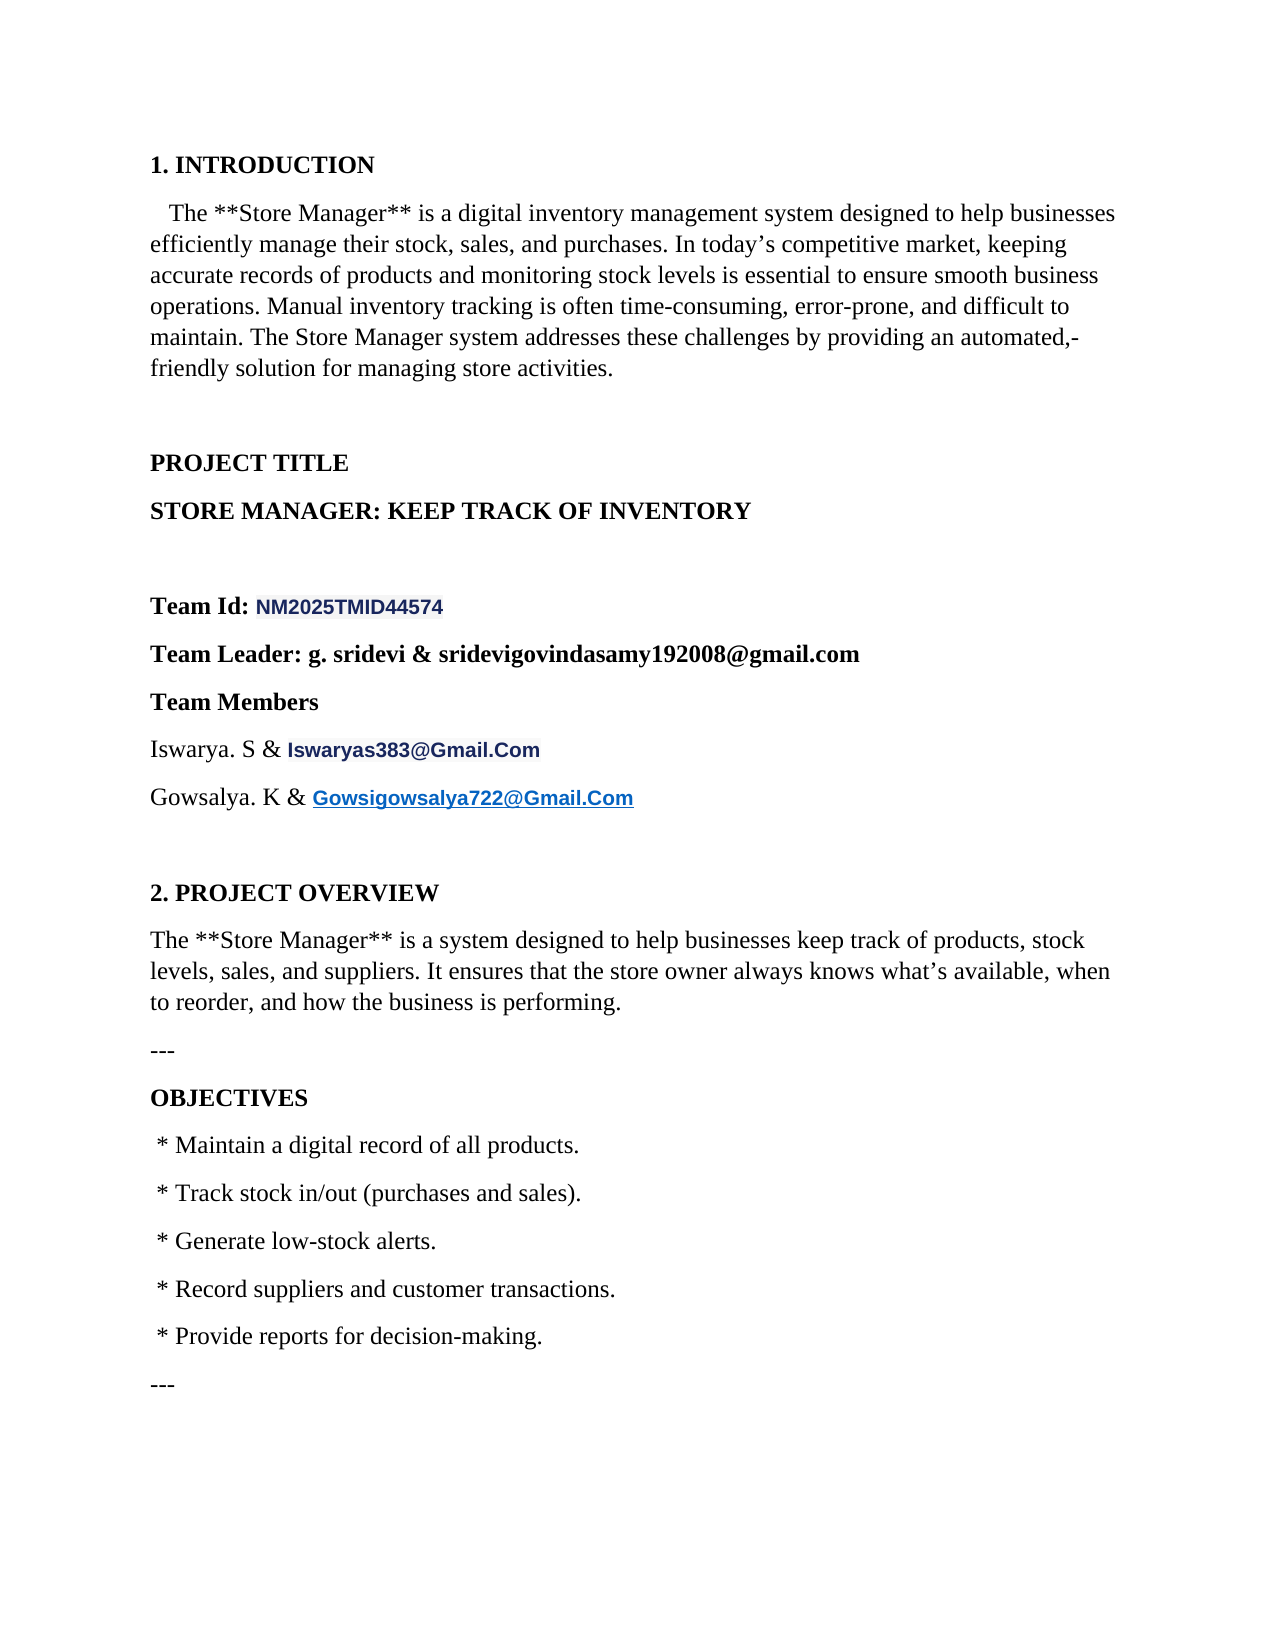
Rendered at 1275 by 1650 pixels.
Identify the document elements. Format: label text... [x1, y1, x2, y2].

text * Provide reports for decision-making. [150, 1321, 1125, 1350]
text STORE MANAGER: KEEP TRACK OF INVENTORY [150, 496, 1125, 525]
text Team Members [150, 687, 1125, 716]
text 2. PROJECT OVERVIEW [150, 878, 1125, 906]
text * Record suppliers and customer transactions. [150, 1274, 1125, 1302]
text Team Id: NM2025TMID44574 [150, 591, 1125, 620]
text --- [150, 1369, 1125, 1398]
text The **Store Manager** is a digital inventory management system designed to help businesses efficiently manage their stock, sales, and purchases. In today’s competitive market, keeping accurate records of products and monitoring stock levels is essential to ensure smooth business operations. Manual inventory tracking is often time-consuming, error-prone, and difficult to maintain. The Store Manager system addresses these challenges by providing an automated,-friendly solution for managing store activities. [150, 198, 1125, 382]
text Gowsalya. K & Gowsigowsalya722@Gmail.Com [150, 782, 1125, 811]
text Team Leader: g. sridevi & sridevigovindasamy192008@gmail.com [150, 639, 1125, 668]
text PROJECT TITLE [150, 448, 1125, 477]
text 1. INTRODUCTION [150, 150, 1125, 179]
text The **Store Manager** is a system designed to help businesses keep track of products, stock levels, sales, and suppliers. It ensures that the store owner always knows what’s available, when to reorder, and how the business is performing. [150, 925, 1125, 1016]
text * Maintain a digital record of all products. [150, 1131, 1125, 1159]
text * Generate low-stock alerts. [150, 1226, 1125, 1255]
text OBJECTIVES [150, 1083, 1125, 1112]
text * Track stock in/out (purchases and sales). [150, 1178, 1125, 1207]
text --- [150, 1035, 1125, 1064]
text Iswarya. S & Iswaryas383@Gmail.Com [150, 734, 1125, 763]
